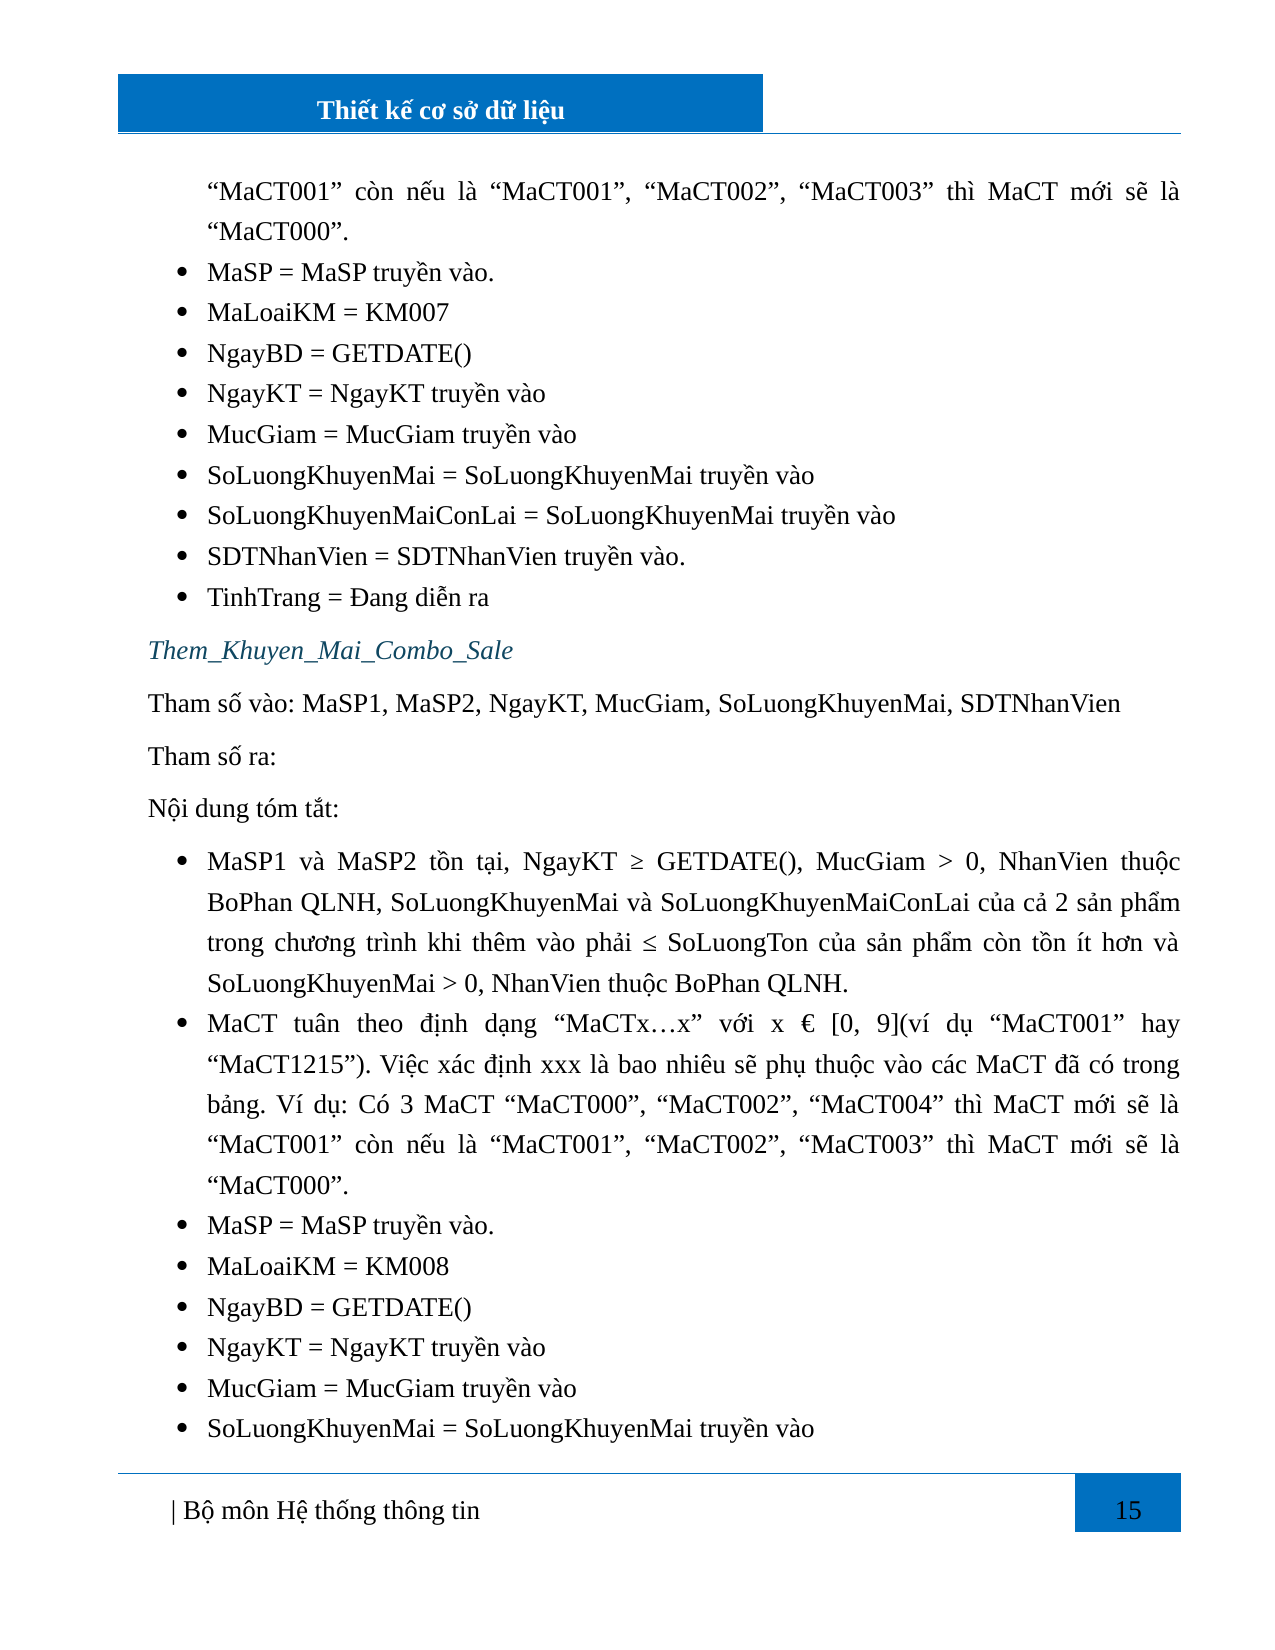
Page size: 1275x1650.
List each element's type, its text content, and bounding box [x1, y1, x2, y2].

list NgayBD = GETDATE() [177, 1291, 1181, 1322]
list NgayKT = NgayKT truyền vào [177, 377, 1181, 409]
list MaSP1 và MaSP2 tồn tại, NgayKT GETDATE(), MucGiam > 0, NhanVien thuộc BoPhan QLNH, SoLuongKhuyenMai và SoLuongKhuyenMaiConLai của cả 2 sản phẩm trong chương trình khi thêm vào phải ≤ SoLuongTon của sản phẩm còn tồn ít hơn và SoLuongKhuyenMai > 0, NhanVien thuộc BoPhan QLNH. [177, 845, 1181, 998]
list MucGiam = MucGiam truyền vào [177, 1372, 1181, 1403]
text Nội dung tóm tắt: [118, 792, 1181, 824]
list MucGiam = MucGiam truyền vào [177, 418, 1181, 449]
list SoLuongKhuyenMaiConLai = SoLuongKhuyenMai truyền vào [177, 499, 1181, 531]
list MaLoaiKM = KM008 [177, 1250, 1181, 1281]
list SoLuongKhuyenMai = SoLuongKhuyenMai truyền vào [177, 1412, 1181, 1444]
list TinhTrang = Đang diễn ra [177, 581, 1181, 612]
text Tham số vào: MaSP1, MaSP2, NgayKT, MucGiam, SoLuongKhuyenMai, SDTNhanVien [118, 687, 1181, 718]
list MaSP = MaSP truyền vào. [177, 256, 1181, 287]
list SoLuongKhuyenMai = SoLuongKhuyenMai truyền vào [177, 459, 1181, 490]
list MaLoaiKM = KM007 [177, 296, 1181, 327]
list NgayBD = GETDATE() [177, 337, 1181, 368]
text Tham số ra: [118, 739, 1181, 771]
list SDTNhanVien = SDTNhanVien truyền vào. [177, 540, 1181, 571]
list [177, 175, 1181, 246]
list MaSP = MaSP truyền vào. [177, 1209, 1181, 1241]
list NgayKT = NgayKT truyền vào [177, 1331, 1181, 1362]
subtitle Them_Khuyen_Mai_Combo_Sale [118, 634, 1181, 665]
